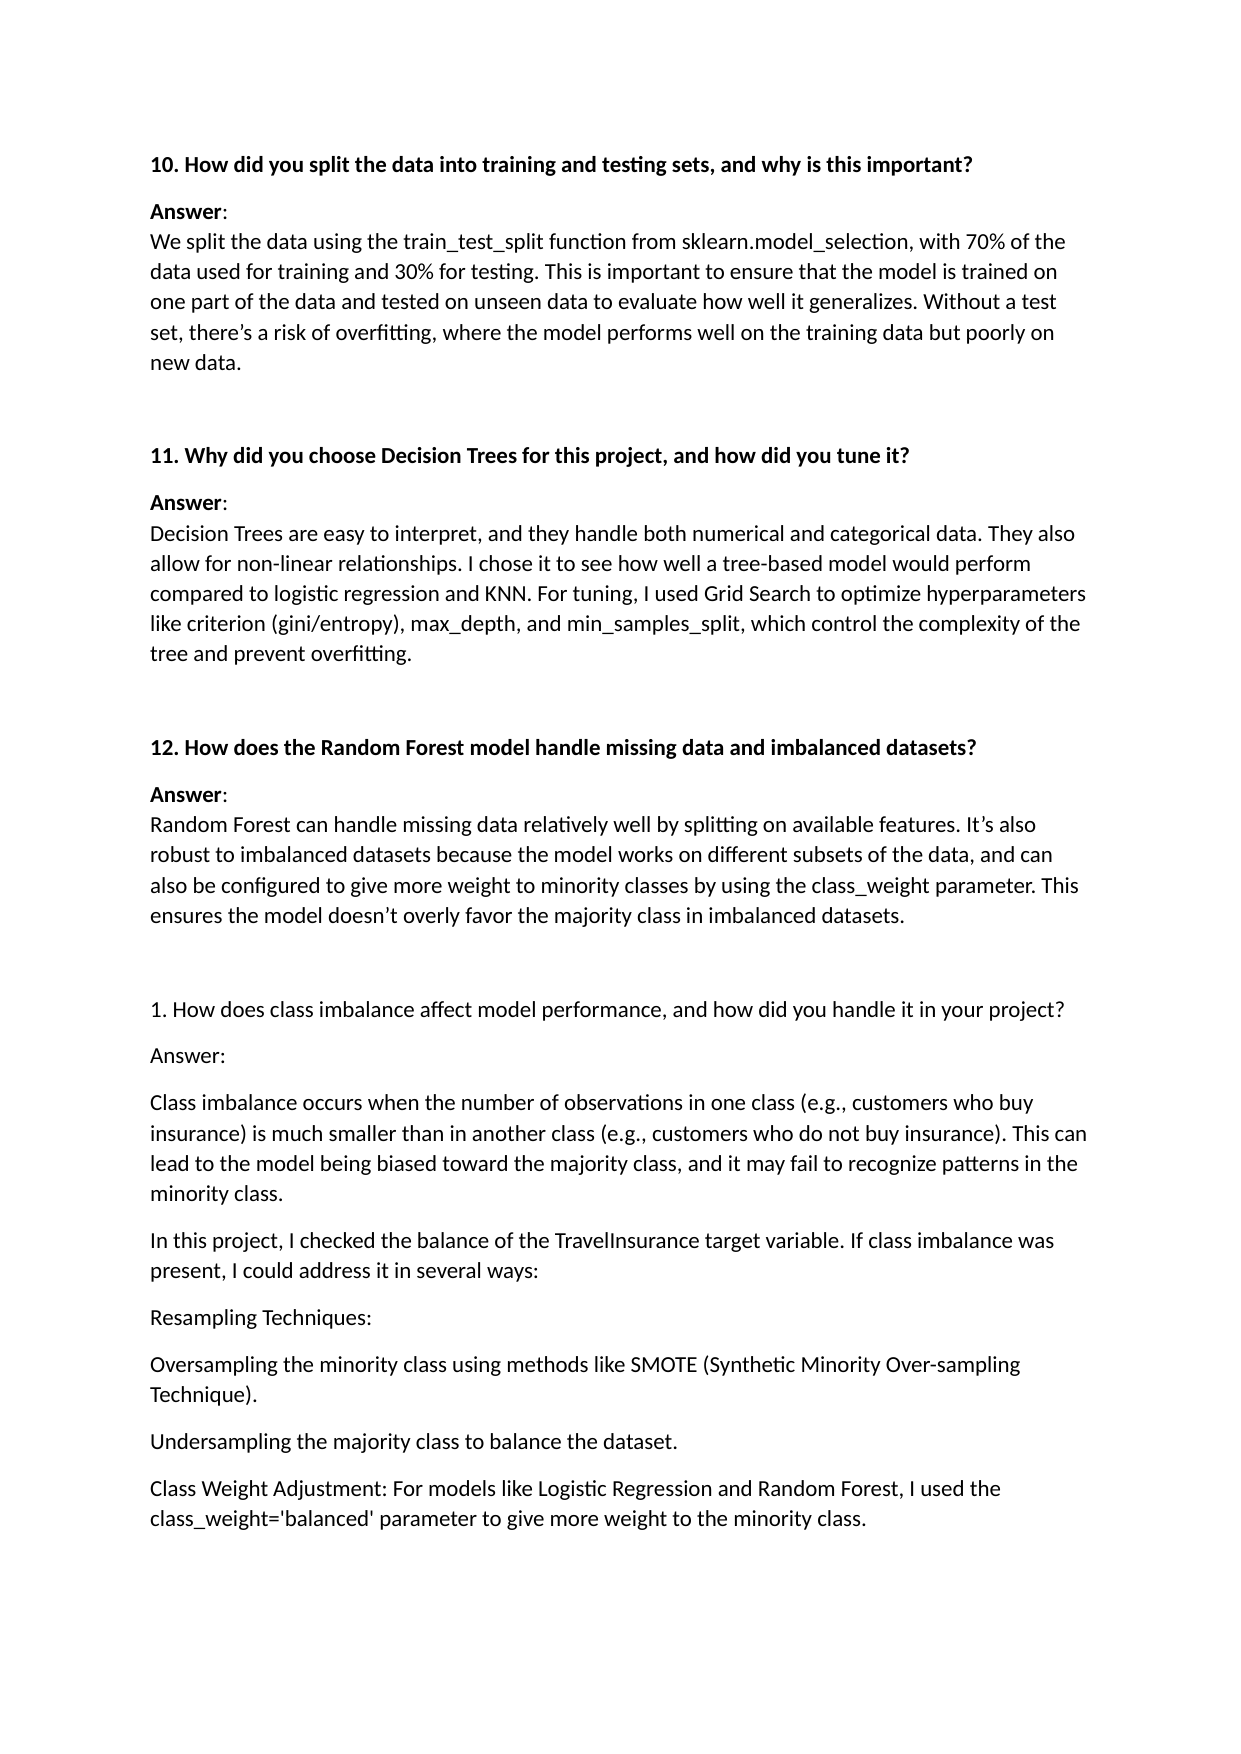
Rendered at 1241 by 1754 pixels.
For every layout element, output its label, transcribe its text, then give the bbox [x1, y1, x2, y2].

text Class Weight Adjustment: For models like Logistic Regression and Random Forest, I used the class_weight='balanced' parameter to give more weight to the minority class. [150, 1474, 1090, 1532]
text Answer: Random Forest can handle missing data relatively well by splitting on available features. It’s also robust to imbalanced datasets because the model works on different subsets of the data, and can also be configured to give more weight to minority classes by using the class_weight parameter. This ensures the model doesn’t overly favor the majority class in imbalanced datasets. [150, 780, 1090, 929]
text In this project, I checked the balance of the TravelInsurance target variable. If class imbalance was present, I could address it in several ways: [150, 1226, 1090, 1284]
text 1. How does class imbalance affect model performance, and how did you handle it in your project? [150, 995, 1090, 1023]
text Answer: Decision Trees are easy to interpret, and they handle both numerical and categorical data. They also allow for non-linear relationships. I chose it to see how well a tree-based model would perform compared to logistic regression and KNN. For tuning, I used Grid Search to optimize hyperparameters like criterion (gini/entropy), max_depth, and min_samples_split, which control the complexity of the tree and prevent overfitting. [150, 488, 1090, 668]
text 11. Why did you choose Decision Trees for this project, and how did you tune it? [150, 442, 1090, 470]
text Class imbalance occurs when the number of observations in one class (e.g., customers who buy insurance) is much smaller than in another class (e.g., customers who do not buy insurance). This can lead to the model being biased toward the majority class, and it may fail to recognize patterns in the minority class. [150, 1088, 1090, 1207]
text Answer: We split the data using the train_test_split function from sklearn.model_selection, with 70% of the data used for training and 30% for testing. This is important to ensure that the model is trained on one part of the data and tested on unseen data to evaluate how well it generalizes. Without a test set, there’s a risk of overfitting, where the model performs well on the training data but poorly on new data. [150, 197, 1090, 376]
text 12. How does the Random Forest model handle missing data and imbalanced datasets? [150, 733, 1090, 761]
text Oversampling the minority class using methods like SMOTE (Synthetic Minority Over-sampling Technique). [150, 1350, 1090, 1408]
text Undersampling the majority class to balance the dataset. [150, 1427, 1090, 1455]
text Answer: [150, 1042, 1090, 1070]
text Resampling Techniques: [150, 1303, 1090, 1331]
text 10. How did you split the data into training and testing sets, and why is this important? [150, 150, 1090, 178]
